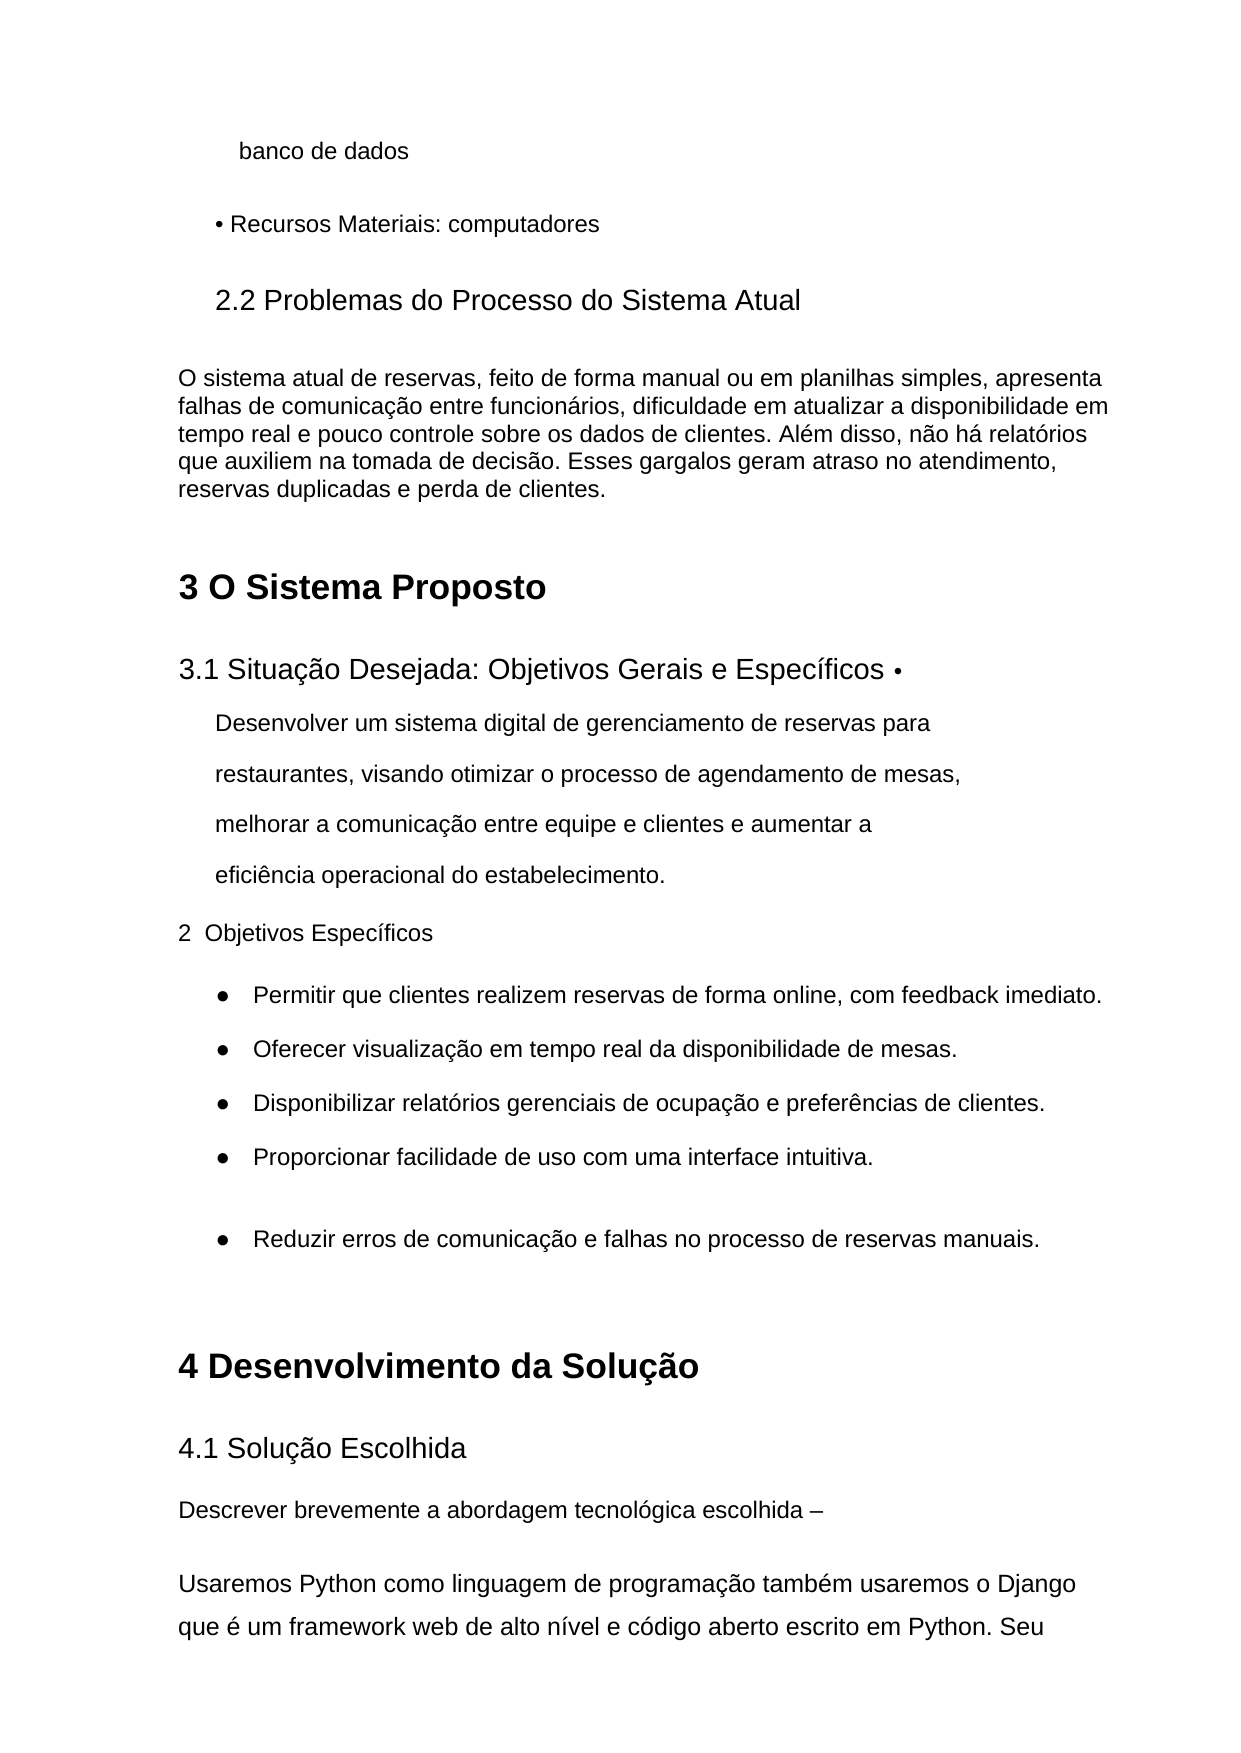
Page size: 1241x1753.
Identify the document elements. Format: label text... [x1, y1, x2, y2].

text O sistema atual de reservas, feito de forma manual ou em planilhas simples, apresenta falhas de comunicação entre funcionários, dificuldade em atualizar a disponibilidade em tempo real e pouco controle sobre os dados de clientes. Além disso, não há relatórios que auxiliem na tomada de decisão. Esses gargalos geram atraso no atendimento, reservas duplicadas e perda de clientes. [178, 364, 1123, 502]
text • Recursos Materiais: computadores [215, 209, 1122, 237]
list Oferecer visualização em tempo real da disponibilidade de mesas. [215, 1035, 1108, 1089]
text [178, 1569, 1120, 1641]
text 4.1 Solução Escolhida [178, 1431, 1123, 1465]
list Disponibilizar relatórios gerenciais de ocupação e preferências de clientes. [215, 1089, 1108, 1143]
list Proporcionar facilidade de uso com uma interface intuitiva. [215, 1143, 1108, 1224]
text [215, 137, 1122, 164]
text 2 Objetivos Específicos [178, 919, 1123, 946]
list Permitir que clientes realizem reservas de forma online, com feedback imediato. [215, 981, 1108, 1035]
text Descrever brevemente a abordagem tecnológica escolhida – [178, 1496, 1120, 1523]
text 3 O Sistema Proposto [179, 567, 1123, 607]
text 3.1 Situação Desejada: Objetivos Gerais e Específicos • Desenvolver um sistema digital de gerenciamento de reservas para restaurantes, visando otimizar o processo de agendamento de mesas, melhorar a comunicação entre equipe e clientes e aumentar a eficiência operacional do estabelecimento. [178, 652, 971, 888]
list Reduzir erros de comunicação e falhas no processo de reservas manuais. [215, 1224, 1108, 1252]
text 2.2 Problemas do Processo do Sistema Atual [215, 282, 1122, 316]
text 4 Desenvolvimento da Solução [178, 1346, 1123, 1386]
